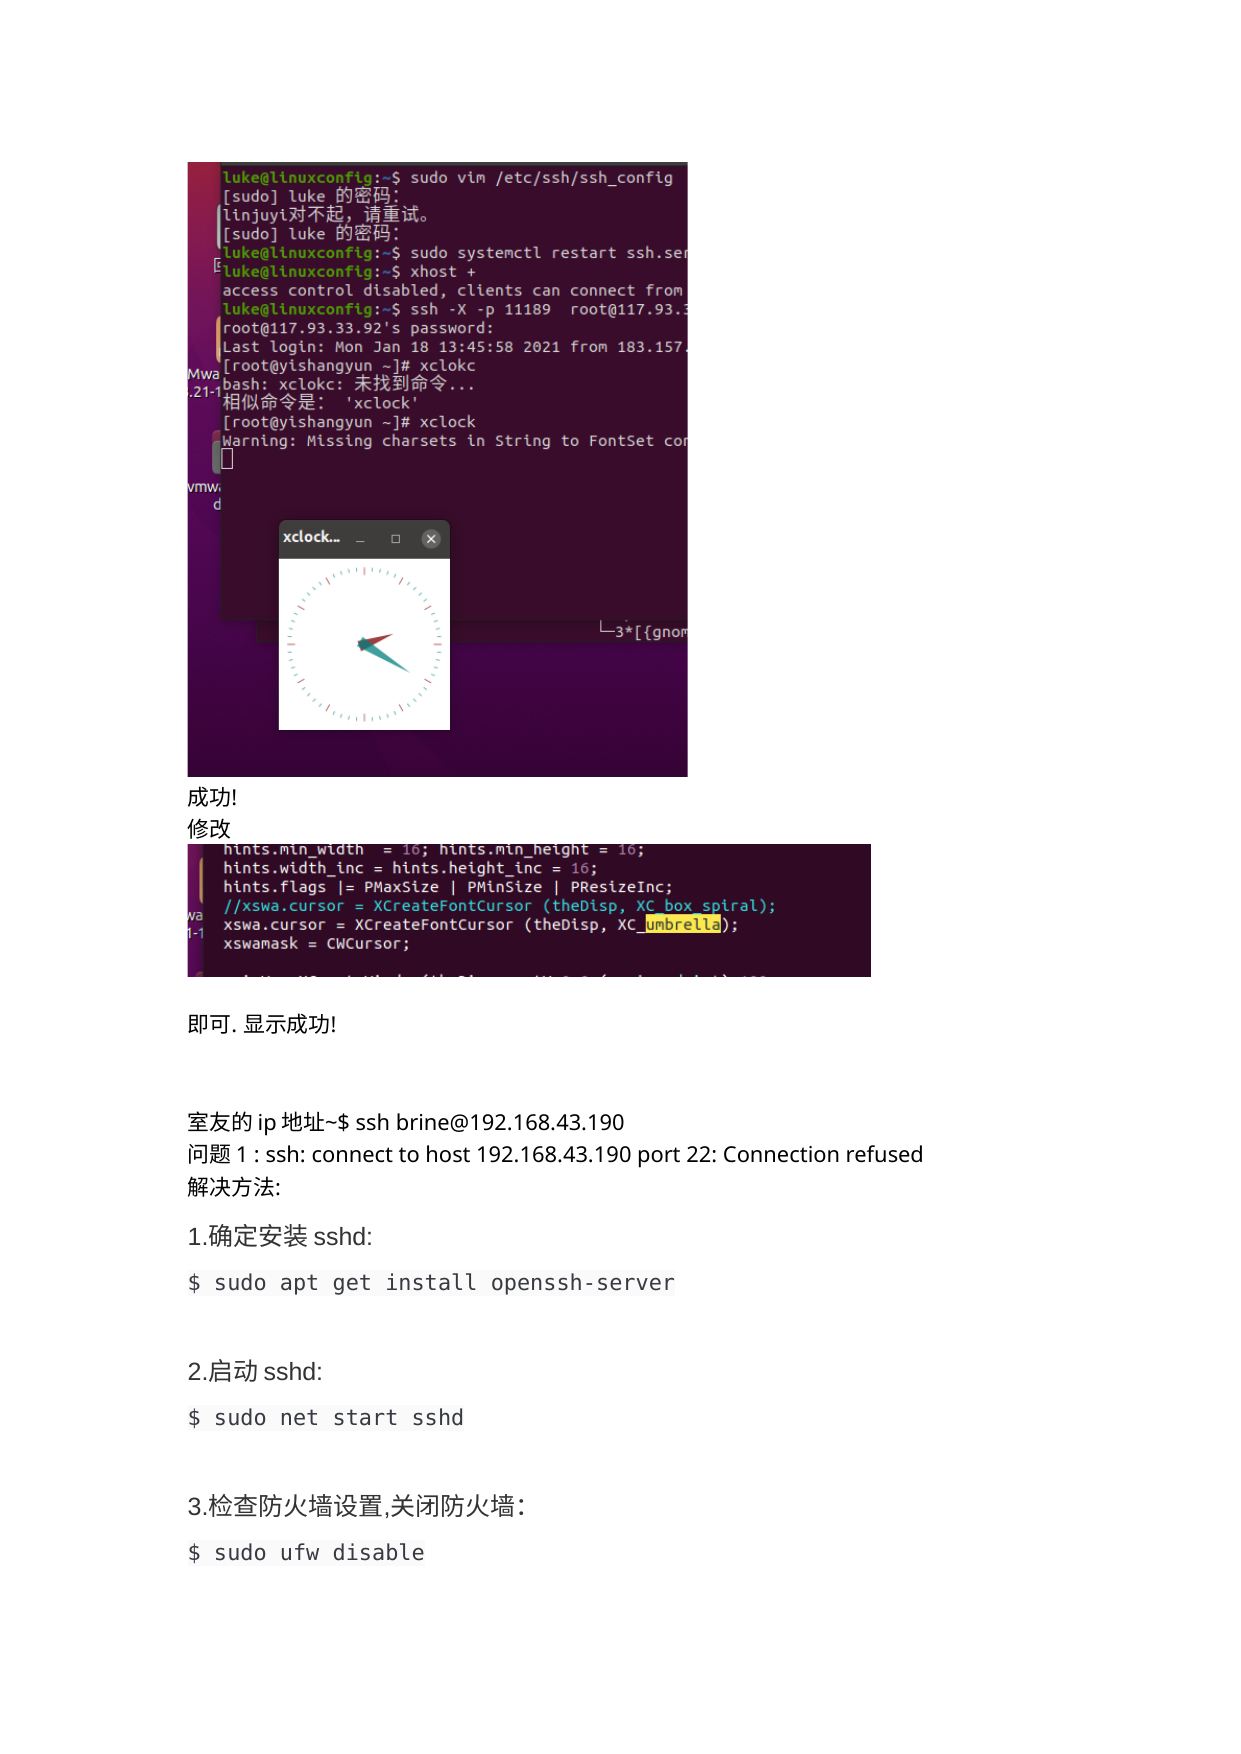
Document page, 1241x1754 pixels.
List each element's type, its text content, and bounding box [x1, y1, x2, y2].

text 2.启动sshd: [187, 1337, 1053, 1402]
text 修改 [187, 812, 1053, 844]
text $ sudo net start sshd [187, 1402, 1053, 1434]
text $ sudo apt get install openssh-server [187, 1267, 1053, 1299]
picture [187, 844, 871, 977]
text $ sudo ufw disable [187, 1537, 1053, 1569]
text 成功! [187, 779, 1053, 812]
text 解决方法: 1.确定安装sshd: [187, 1169, 1053, 1267]
text 问题1 : ssh: connect to host 192.168.43.190 port 22: Connection refused [187, 1137, 1053, 1169]
picture [187, 162, 688, 777]
text 即可. 显示成功! [187, 1007, 1053, 1039]
text 室友的ip地址~$ ssh brine@192.168.43.190 [187, 1104, 1053, 1137]
text 3.检查防火墙设置,关闭防火墙： [187, 1472, 1053, 1537]
